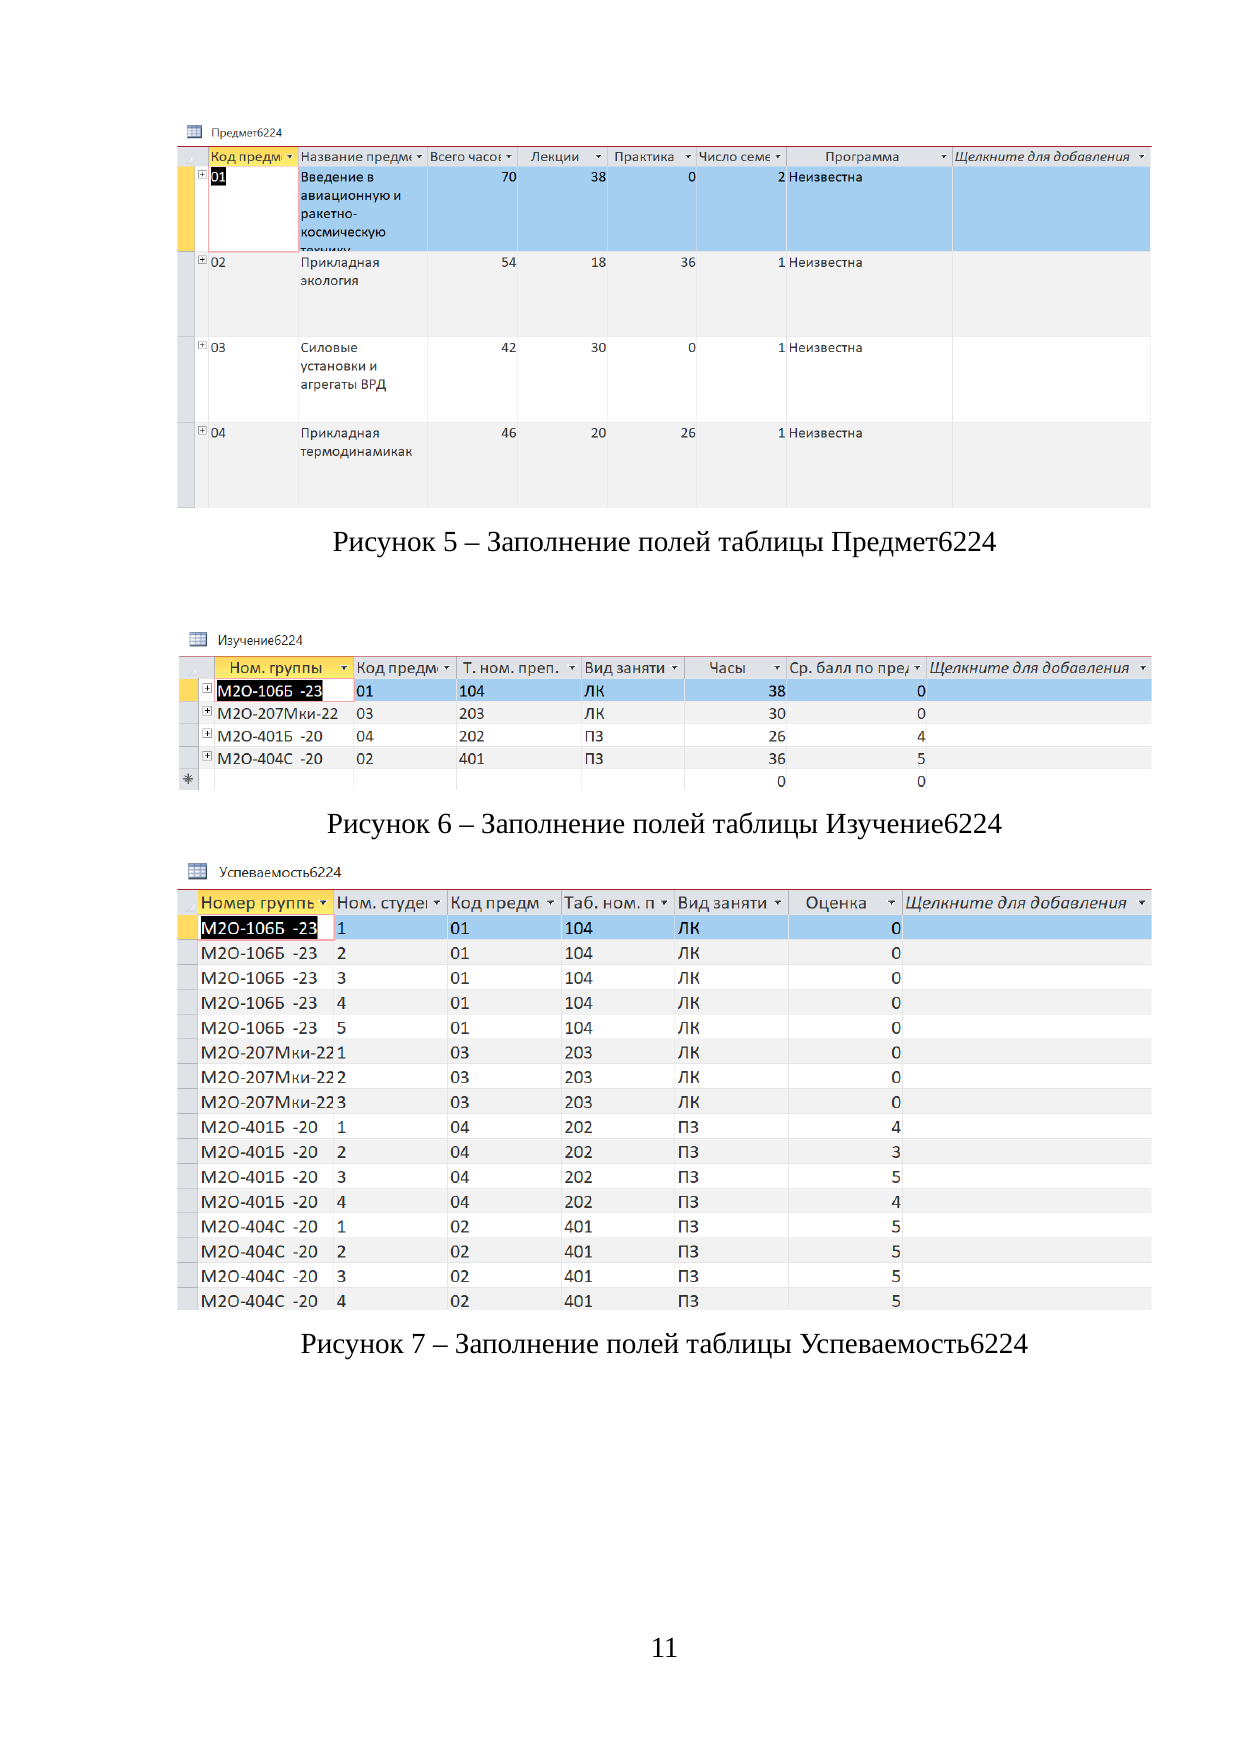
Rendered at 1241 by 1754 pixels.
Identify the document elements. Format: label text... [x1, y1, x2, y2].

text Рисунок 7 – Заполнение полей таблицы Успеваемость6224 [177, 1310, 1152, 1359]
text Рисунок 5 – Заполнение полей таблицы Предмет6224 [177, 508, 1152, 558]
text Рисунок 6 – Заполнение полей таблицы Изучение6224 [177, 790, 1152, 840]
picture [177, 625, 1152, 790]
picture [177, 118, 1152, 508]
picture [177, 856, 1152, 1310]
